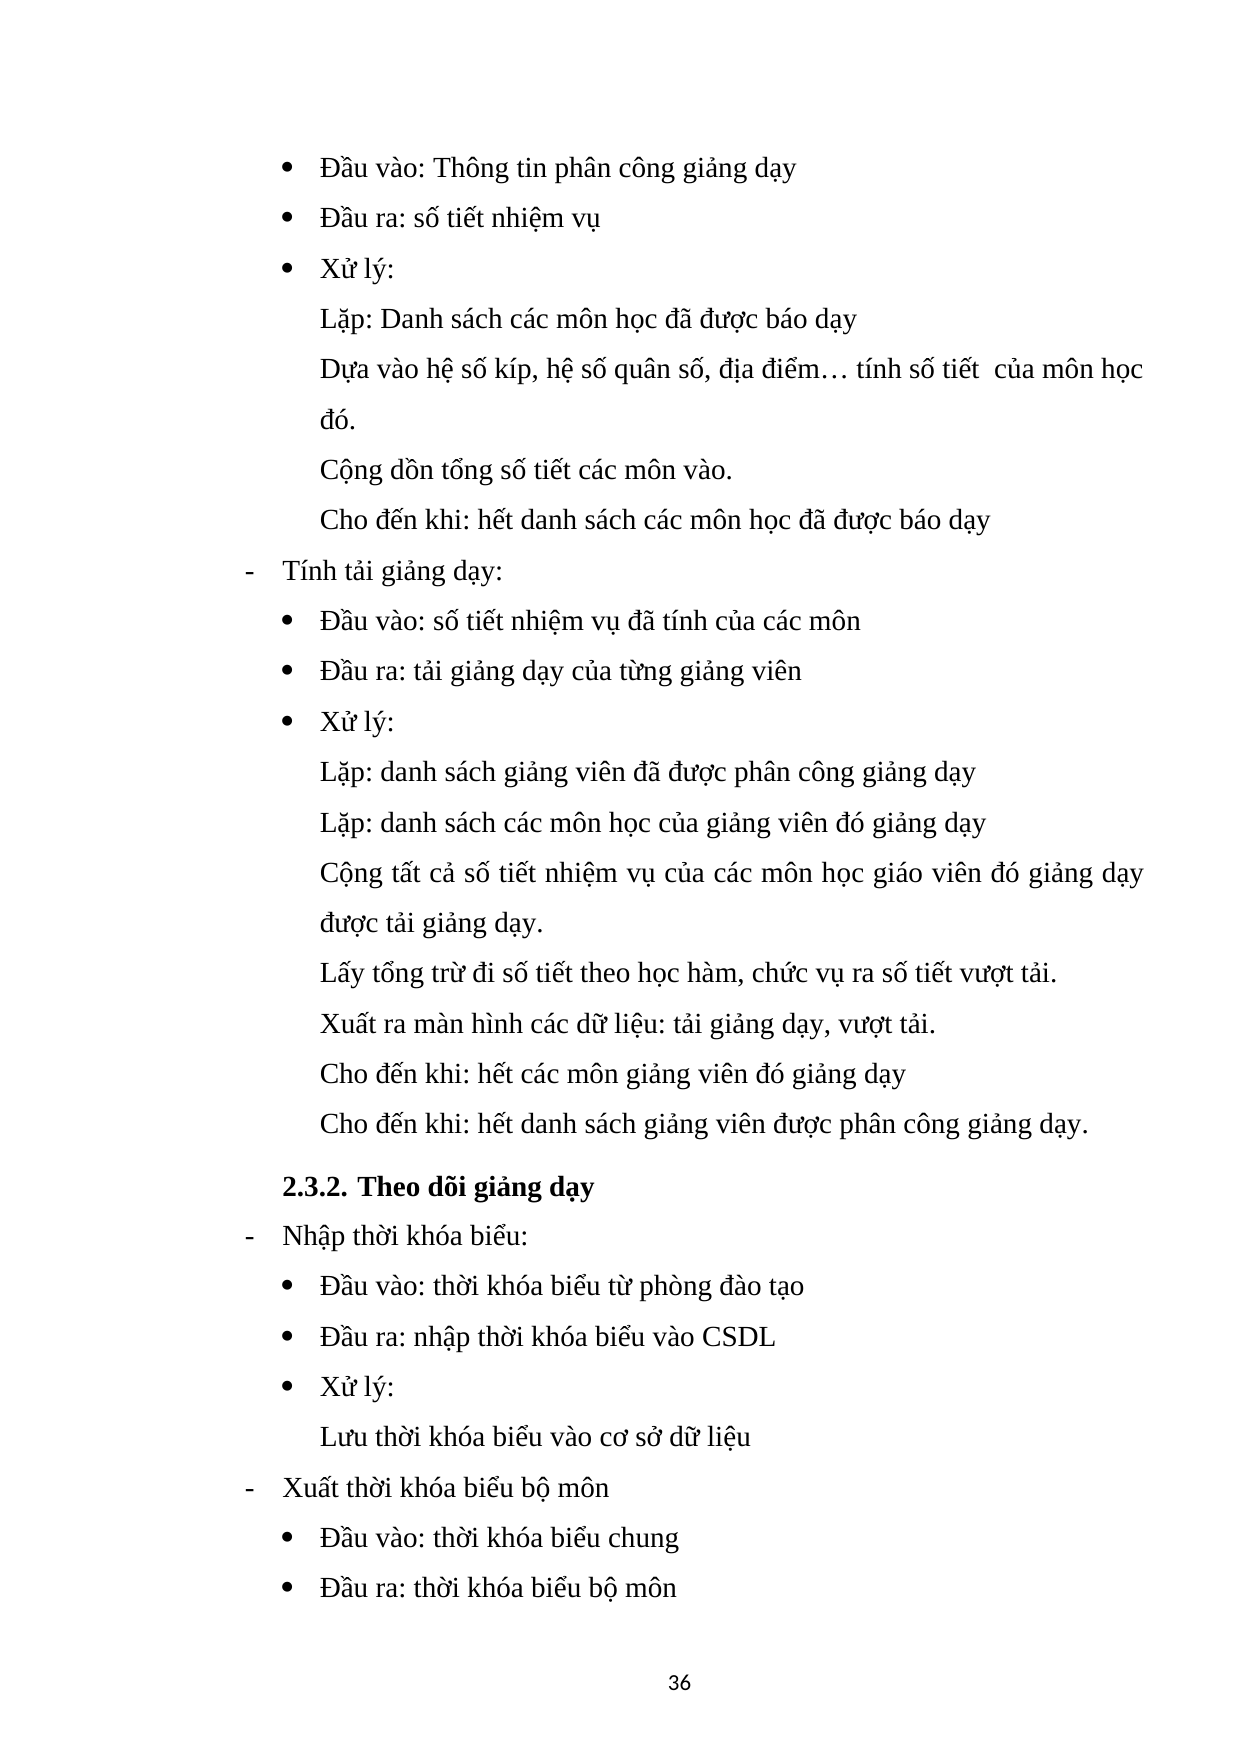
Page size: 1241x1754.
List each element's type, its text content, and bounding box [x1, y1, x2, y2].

text Dựa vào hệ số kíp, hệ số quân số, địa điểm… tính số tiết của môn học đó. [319, 352, 1144, 435]
text Lặp: danh sách các môn học của giảng viên đó giảng dạy [319, 805, 1144, 838]
text Xuất ra màn hình các dữ liệu: tải giảng dạy, vượt tải. [319, 1006, 1144, 1039]
list Đầu vào: thời khóa biểu từ phòng đào tạo [282, 1268, 1144, 1302]
list Đầu ra: tải giảng dạy của từng giảng viên [282, 653, 1144, 687]
text Lặp: danh sách giảng viên đã được phân công giảng dạy [319, 754, 1144, 788]
list Đầu vào: thời khóa biểu chung [282, 1520, 1144, 1554]
list Đầu ra: thời khóa biểu bộ môn [282, 1571, 1144, 1604]
list Đầu vào: Thông tin phân công giảng dạy [282, 150, 1144, 184]
list Xử lý: [282, 704, 1144, 738]
text Cho đến khi: hết danh sách giảng viên được phân công giảng dạy. [319, 1107, 1144, 1140]
text Lặp: Danh sách các môn học đã được báo dạy [319, 301, 1144, 335]
list Đầu ra: nhập thời khóa biểu vào CSDL [282, 1319, 1144, 1352]
text Cộng tất cả số tiết nhiệm vụ của các môn học giáo viên đó giảng dạy được tải giảng dạy. [319, 855, 1144, 939]
text Lưu thời khóa biểu vào cơ sở dữ liệu [319, 1419, 1144, 1453]
text Cho đến khi: hết các môn giảng viên đó giảng dạy [319, 1056, 1144, 1090]
subtitle Theo dõi giảng dạy [282, 1169, 1144, 1203]
list Nhập thời khóa biểu: [244, 1218, 1144, 1252]
list Xử lý: [282, 1369, 1144, 1403]
text Cho đến khi: hết danh sách các môn học đã được báo dạy [319, 502, 1144, 536]
list Đầu ra: số tiết nhiệm vụ [282, 200, 1144, 234]
list Tính tải giảng dạy: [244, 553, 1144, 586]
text Lấy tổng trừ đi số tiết theo học hàm, chức vụ ra số tiết vượt tải. [319, 956, 1144, 989]
list Xuất thời khóa biểu bộ môn [244, 1470, 1144, 1503]
list Xử lý: [282, 251, 1144, 284]
list Đầu vào: số tiết nhiệm vụ đã tính của các môn [282, 603, 1144, 637]
text Cộng dồn tổng số tiết các môn vào. [319, 452, 1144, 486]
